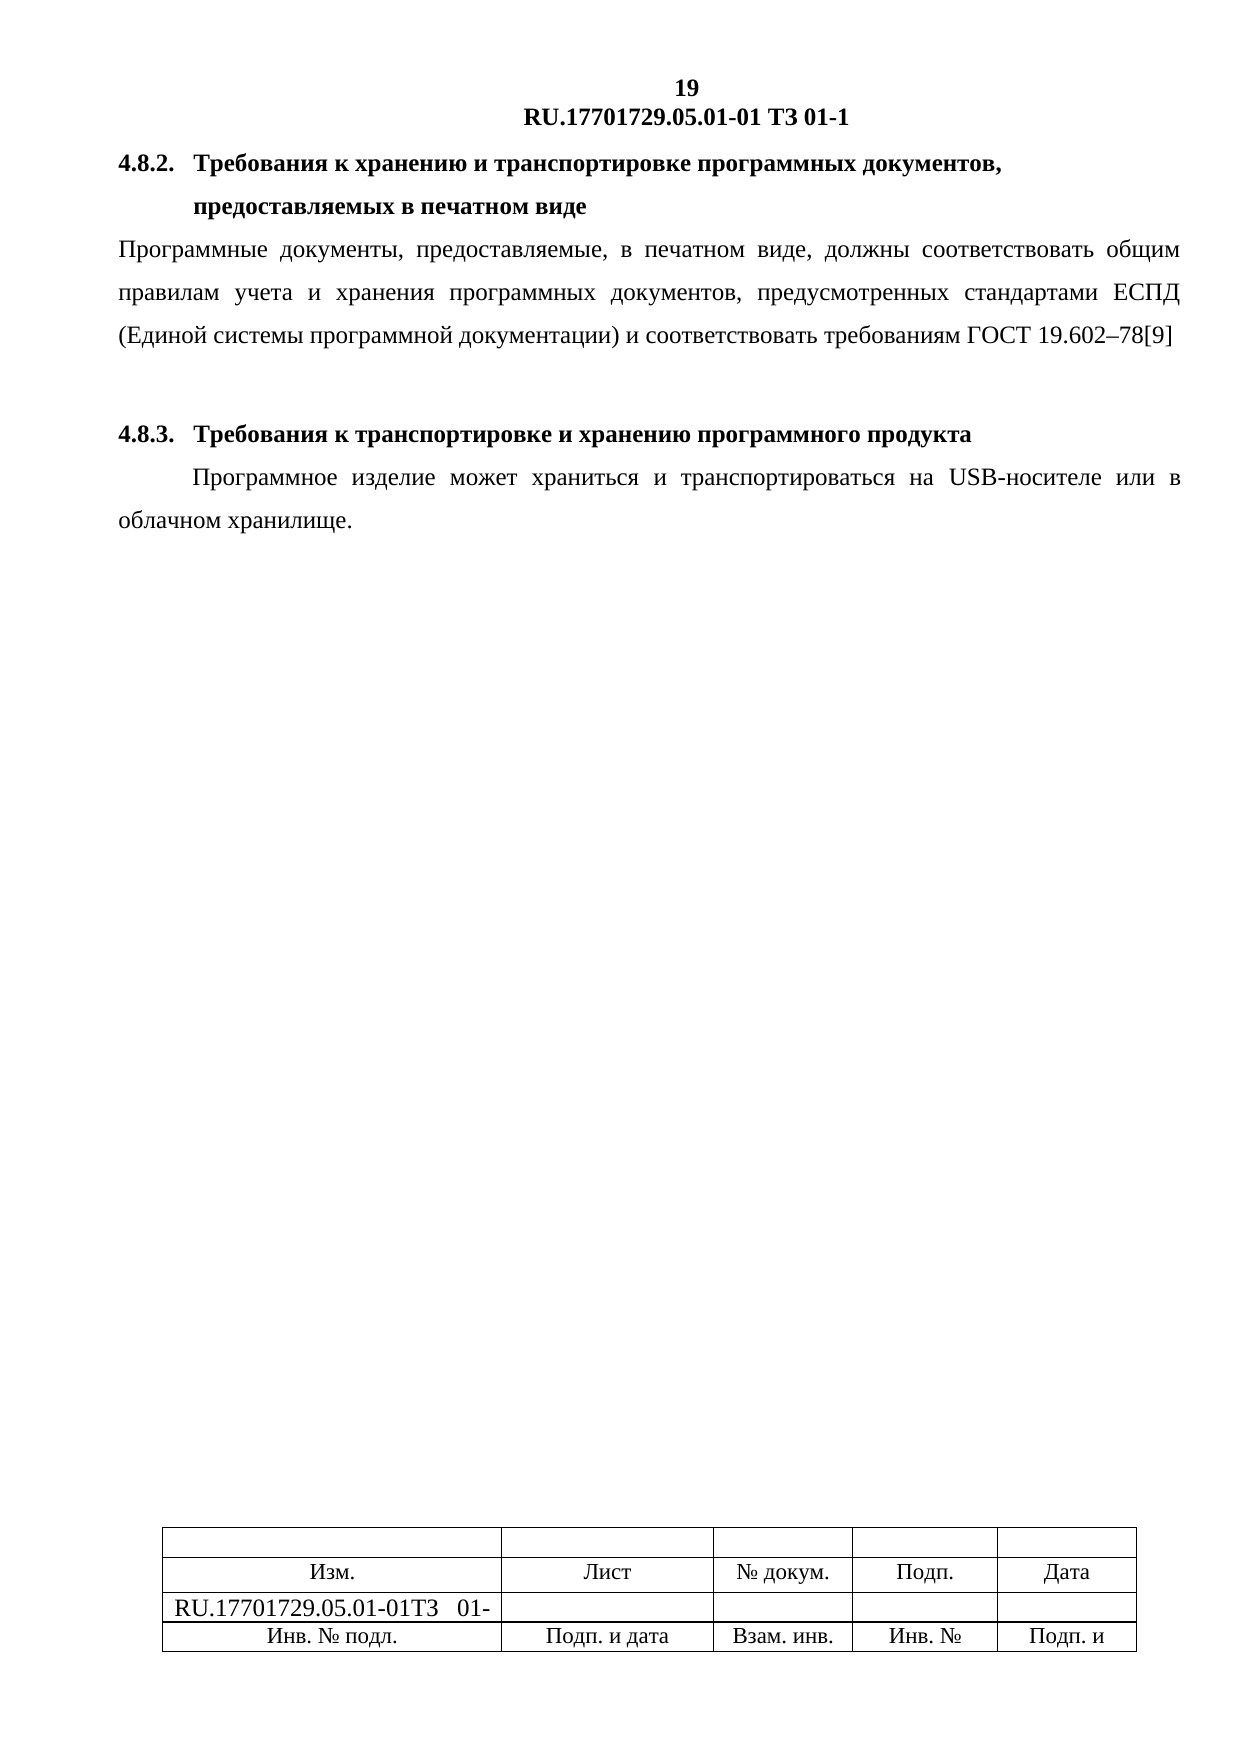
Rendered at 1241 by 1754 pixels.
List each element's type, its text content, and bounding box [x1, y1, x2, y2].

text Программное изделие может храниться и транспортироваться на USB-носителе или в облачном хранилище. [118, 462, 1181, 534]
subtitle Требования к транспортировке и хранению программного продукта [118, 419, 1181, 448]
subtitle Требования к хранению и транспортировке программных документов, предоставляемых в печатном виде [118, 148, 1181, 219]
text Программные документы, предоставляемые, в печатном виде, должны соответствовать общим правилам учета и хранения программных документов, предусмотренных стандартами ЕСПД (Единой системы программной документации) и соответствовать требованиям ГОСТ 19.602–78[9] [118, 234, 1181, 349]
